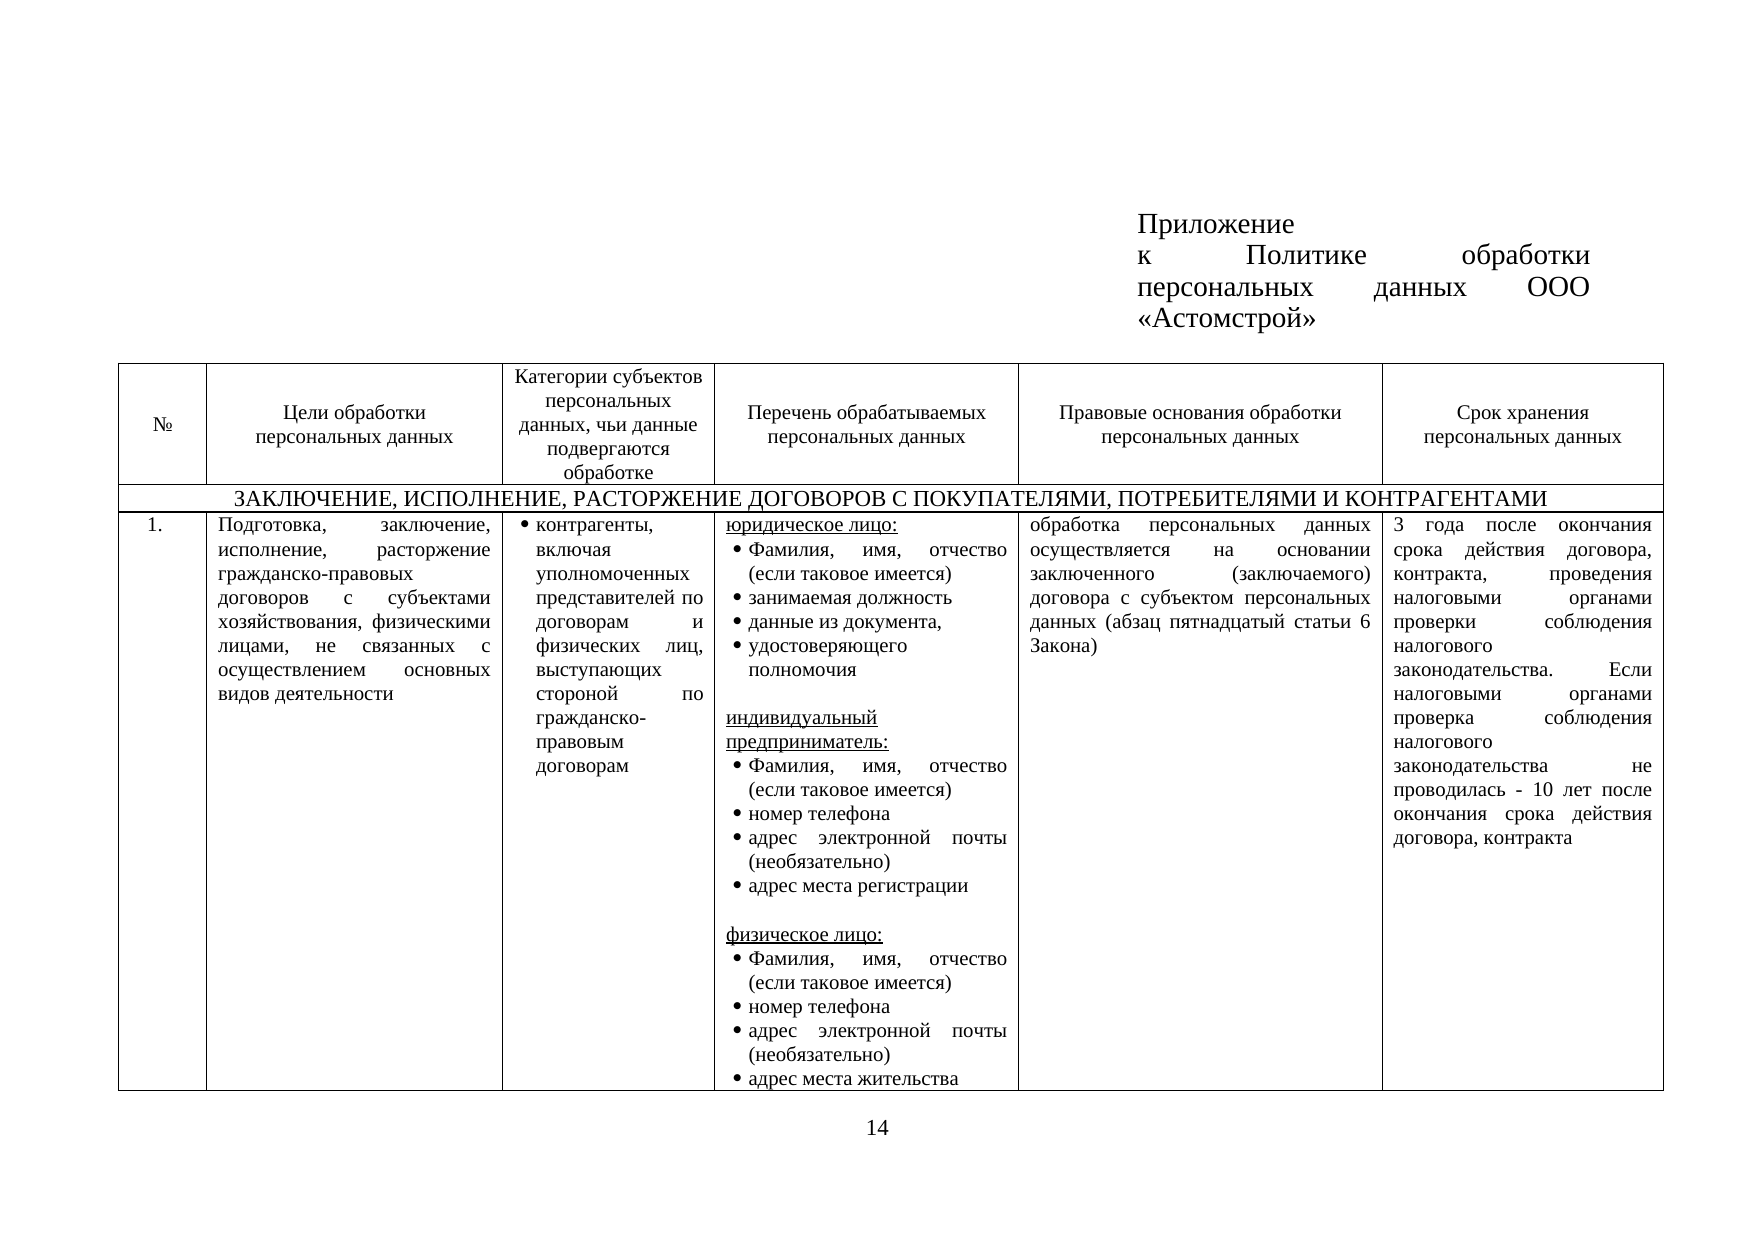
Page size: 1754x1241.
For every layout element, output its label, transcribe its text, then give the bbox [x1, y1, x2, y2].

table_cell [1019, 513, 1382, 1090]
text Приложение [1137, 208, 1590, 240]
table_header Категории субъектов персональных данных, чьи данные подвергаются обработке [503, 364, 714, 484]
table_header Срок хранения персональных данных [1383, 364, 1663, 484]
table_header № [119, 364, 206, 484]
table_header Цели обработки персональных данных [207, 364, 502, 484]
text к Политике обработки персональных данных ООО «Астомстрой» [1137, 240, 1590, 333]
table_header Перечень обрабатываемых персональных данных [715, 364, 1018, 484]
table_cell ЗАКЛЮЧЕНИЕ, ИСПОЛНЕНИЕ, РАСТОРЖЕНИЕ ДОГОВОРОВ С ПОКУПАТЕЛЯМИ, ПОТРЕБИТЕЛЯМИ И КОНТРАГЕНТАМИ [119, 485, 1663, 511]
table_cell [119, 513, 206, 1090]
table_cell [503, 513, 714, 1090]
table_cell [207, 513, 502, 1090]
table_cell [1383, 513, 1663, 1090]
table_header Правовые основания обработки персональных данных [1019, 364, 1382, 484]
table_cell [715, 513, 1018, 1090]
